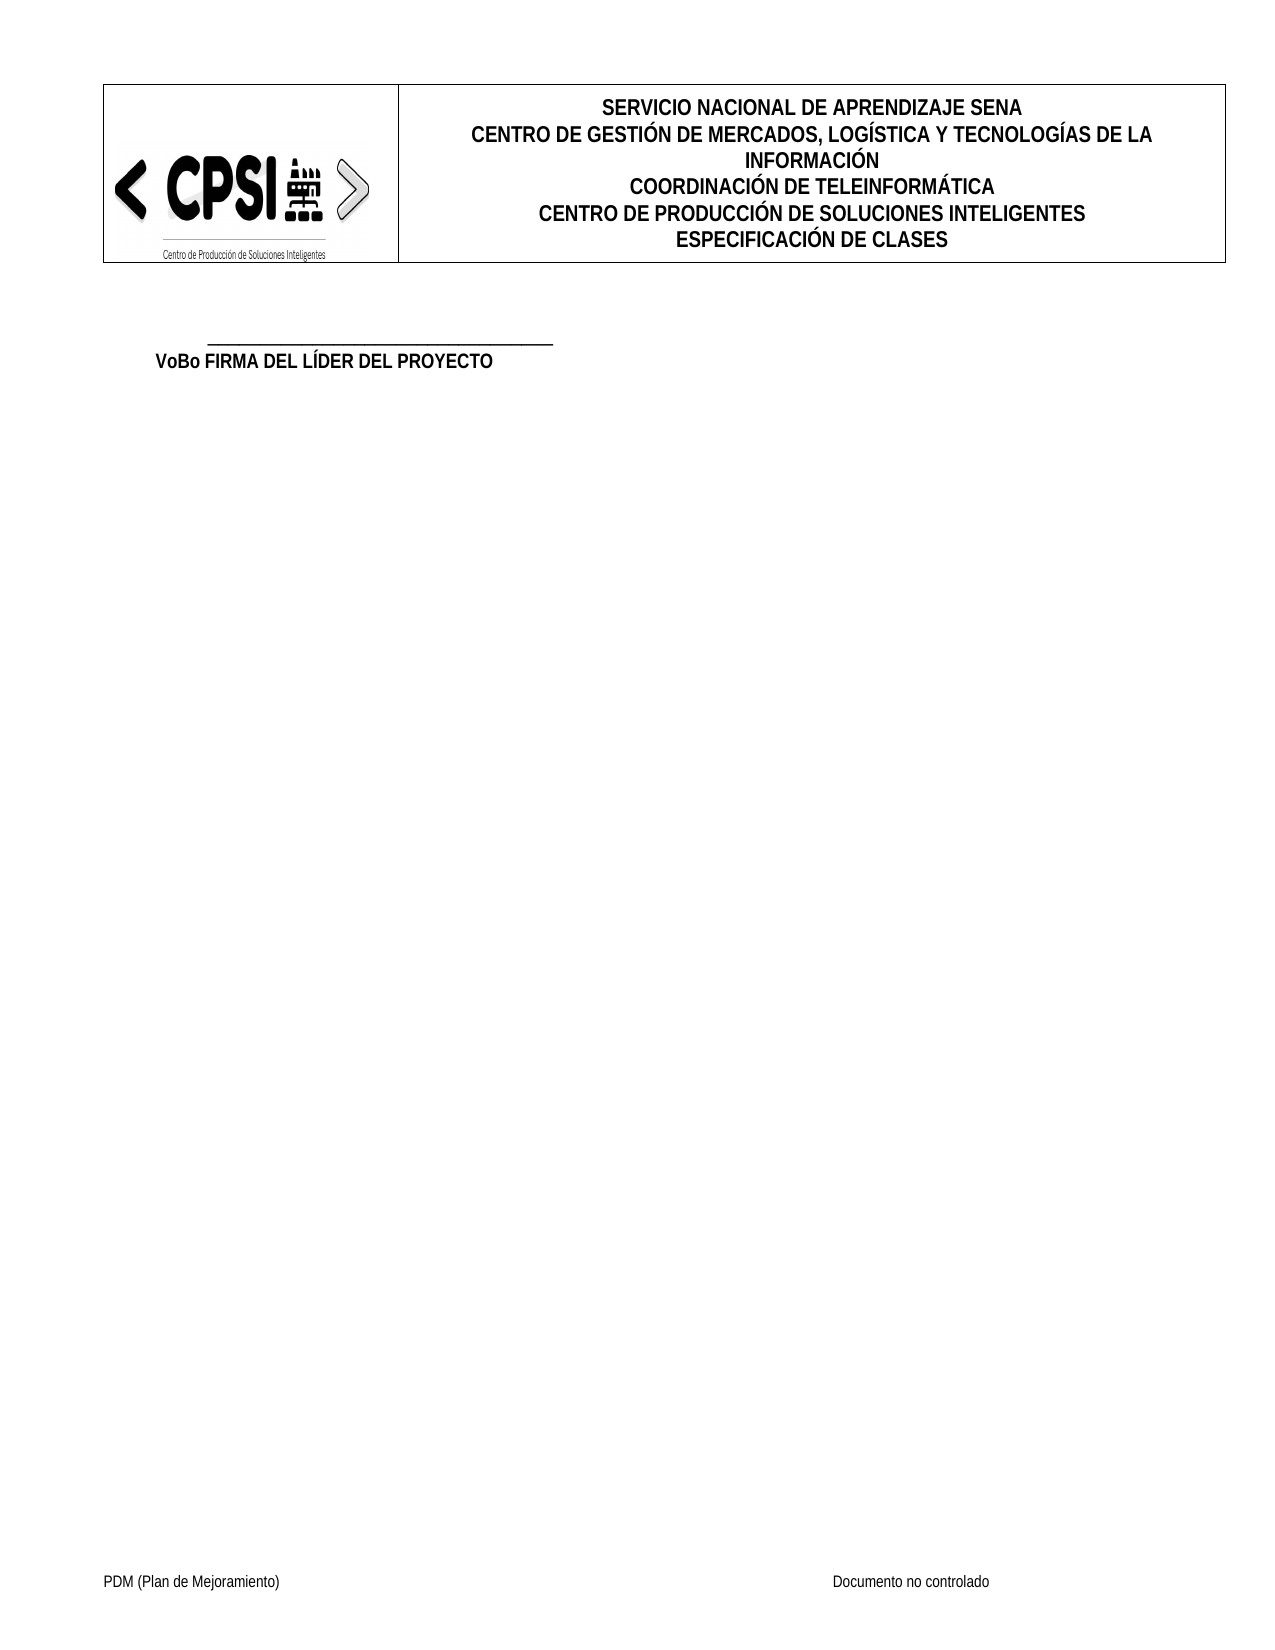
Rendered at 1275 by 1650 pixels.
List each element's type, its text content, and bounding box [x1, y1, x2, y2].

picture [114, 138, 370, 262]
text _________________________________ VoBo FIRMA DEL LÍDER DEL PROYECTO [103, 320, 1204, 374]
